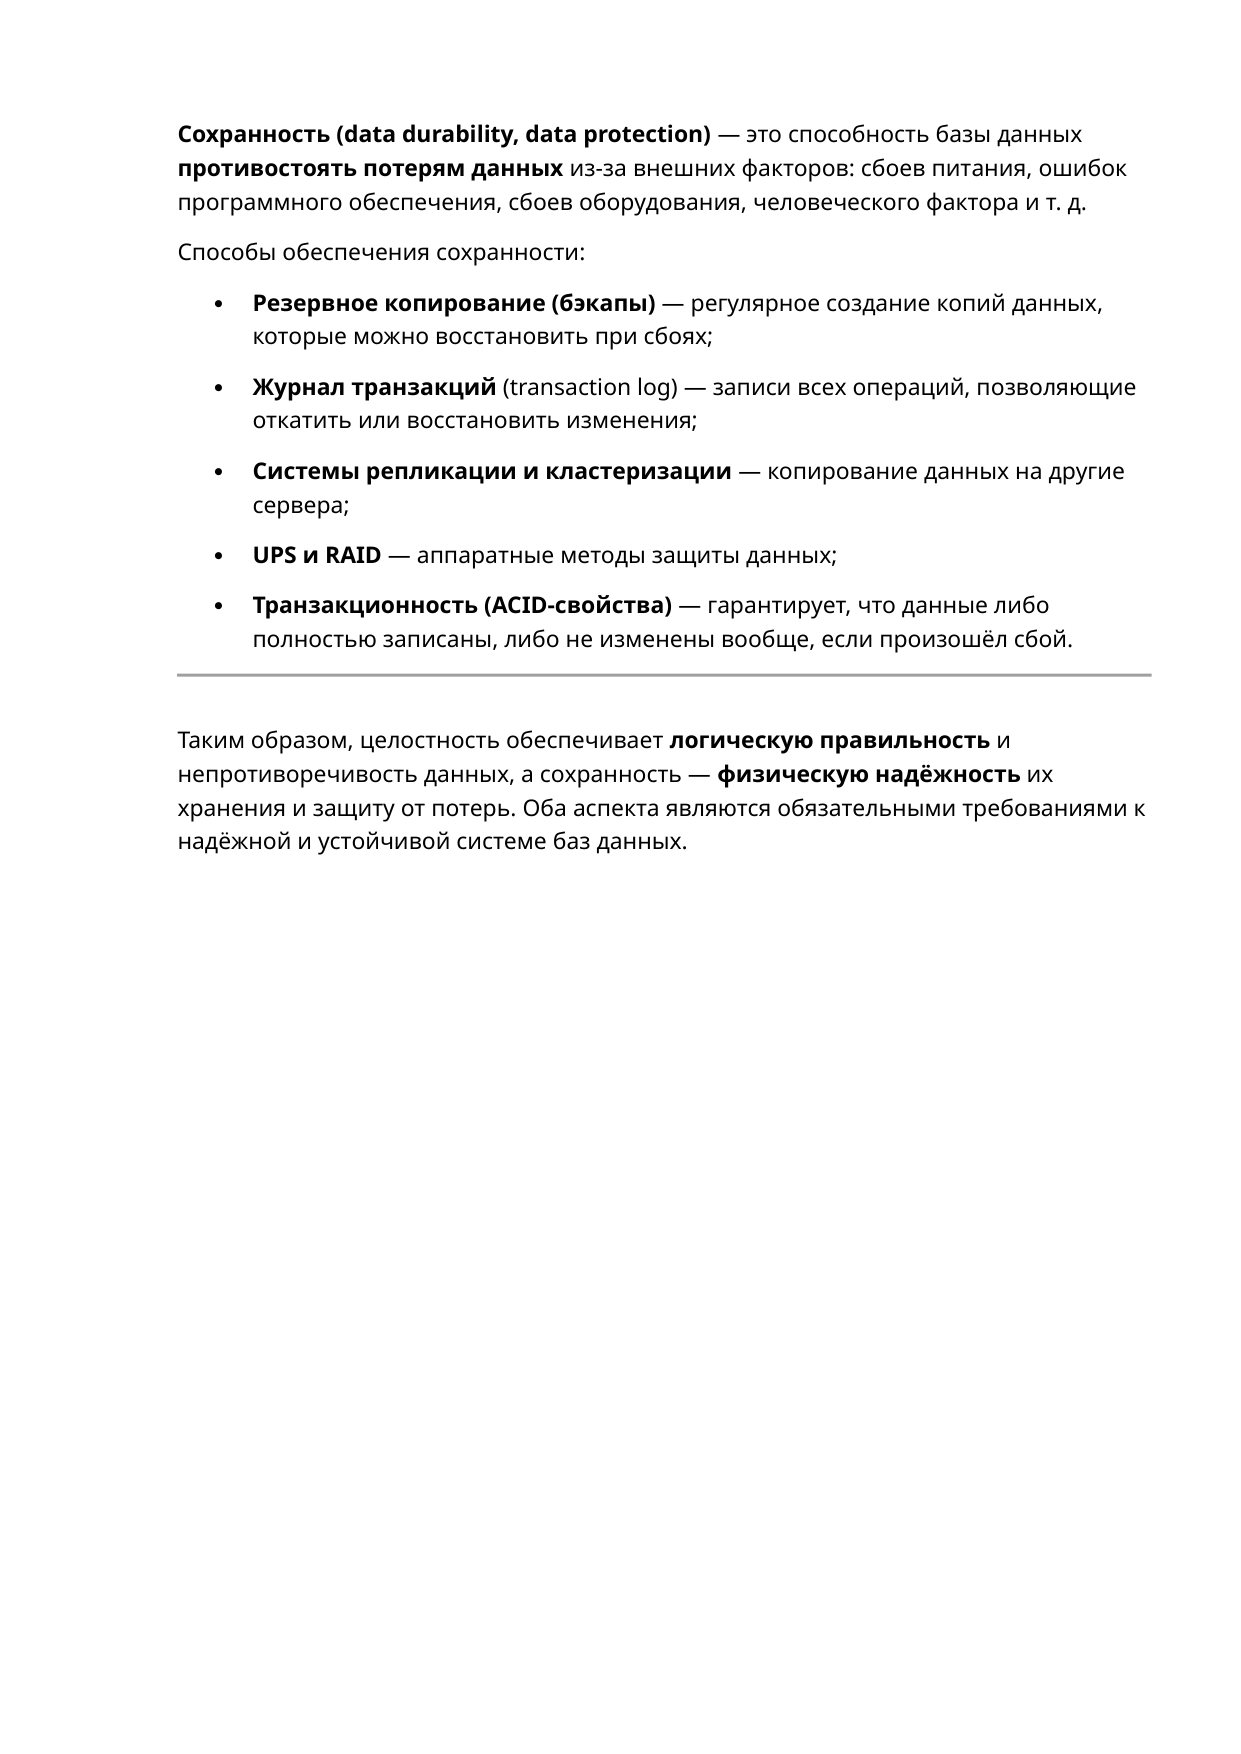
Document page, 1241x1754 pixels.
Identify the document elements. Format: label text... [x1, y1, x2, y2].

text Таким образом, целостность обеспечивает логическую правильность и непротиворечивость данных, а сохранность — физическую надёжность их хранения и защиту от потерь. Оба аспекта являются обязательными требованиями к надёжной и устойчивой системе баз данных. [177, 724, 1152, 856]
list Журнал транзакций (transaction log) — записи всех операций, позволяющие откатить или восстановить изменения; [215, 371, 1152, 436]
list Резервное копирование (бэкапы) — регулярное создание копий данных, которые можно восстановить при сбоях; [215, 286, 1152, 351]
list Системы репликации и кластеризации — копирование данных на другие сервера; [215, 455, 1152, 520]
text Сохранность (data durability, data protection) — это способность базы данных противостоять потерям данных из-за внешних факторов: сбоев питания, ошибок программного обеспечения, сбоев оборудования, человеческого фактора и т. д. [177, 118, 1152, 217]
text Способы обеспечения сохранности: [177, 236, 1152, 267]
list UPS и RAID — аппаратные методы защиты данных; [215, 539, 1152, 570]
list Транзакционность (ACID-свойства) — гарантирует, что данные либо полностью записаны, либо не изменены вообще, если произошёл сбой. [215, 589, 1152, 654]
